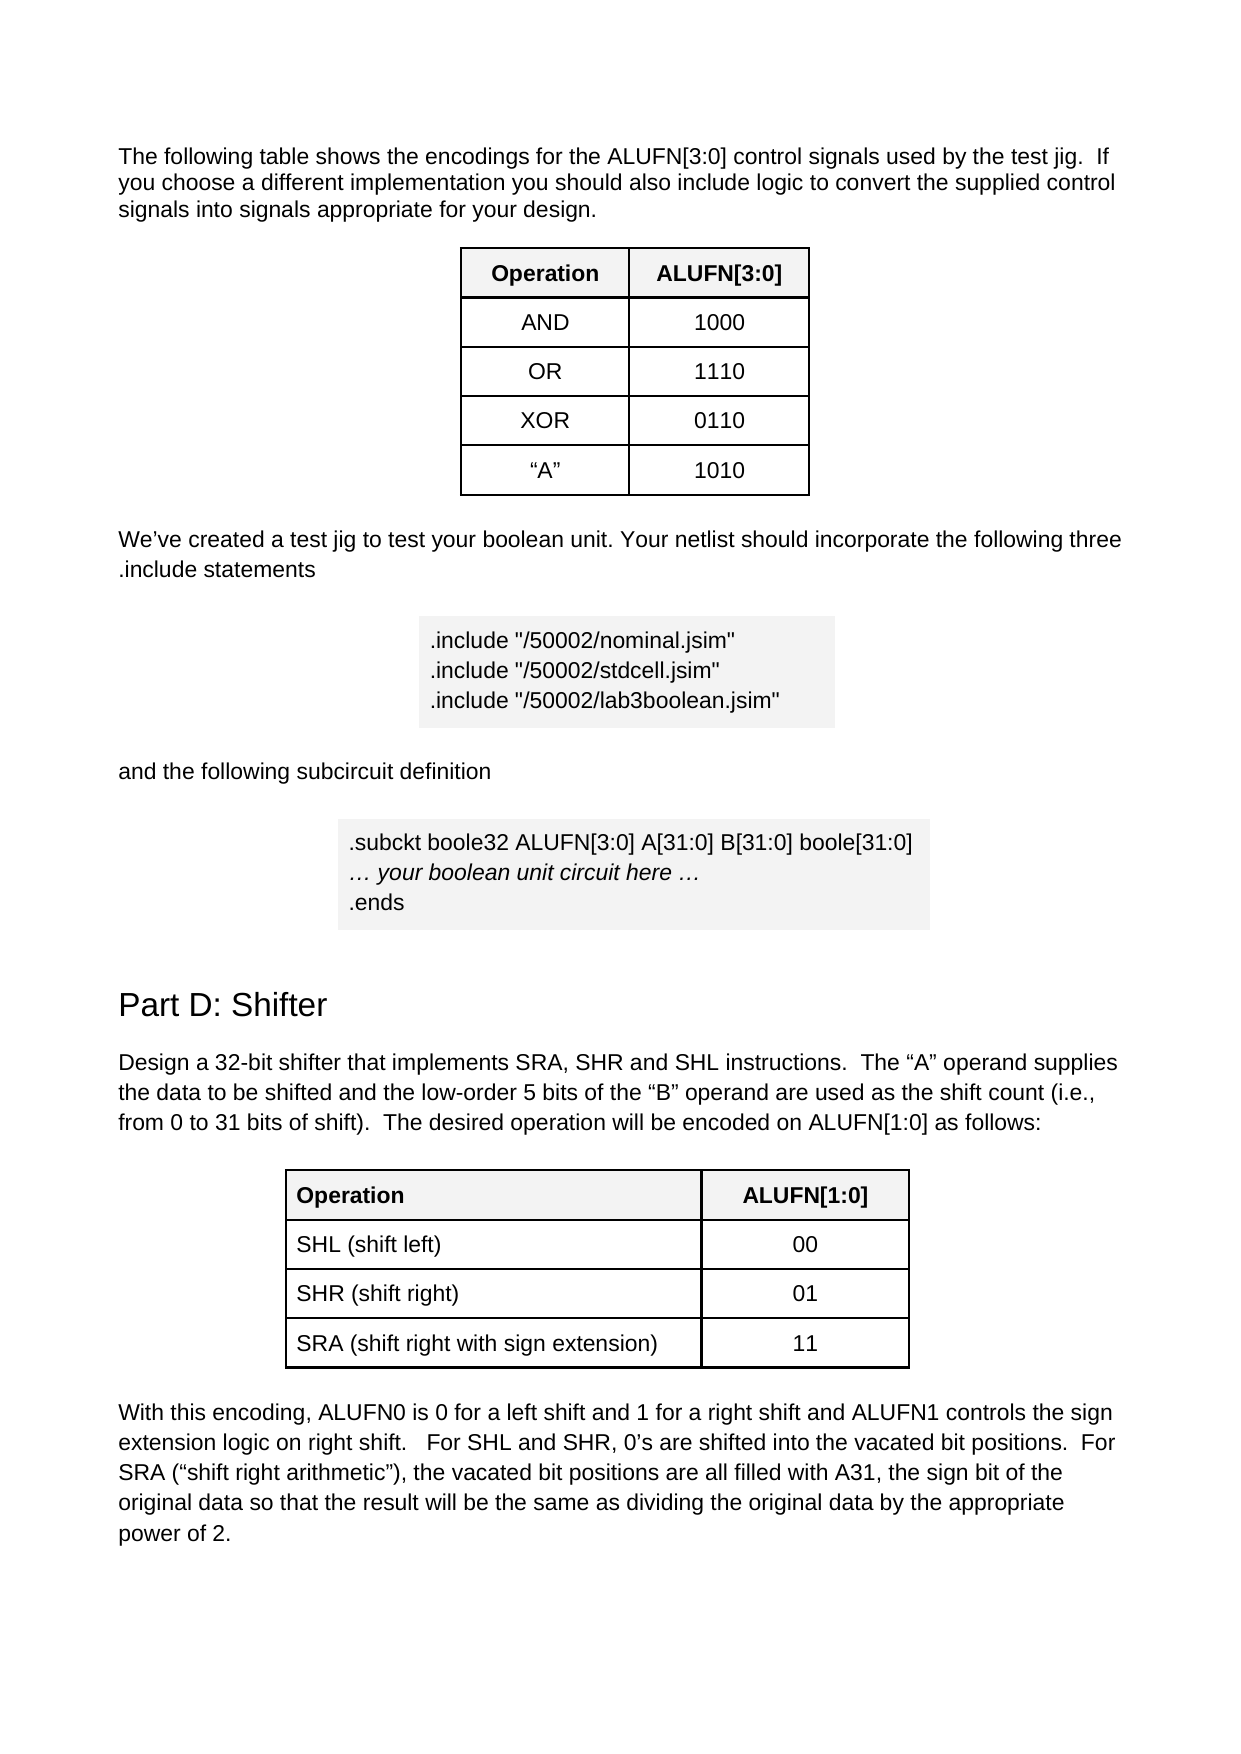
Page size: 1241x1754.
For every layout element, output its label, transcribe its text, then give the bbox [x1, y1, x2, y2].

text We’ve created a test jig to test your boolean unit. Your netlist should incorporate the following three .include statements [118, 526, 1122, 582]
table_cell OR [462, 348, 628, 395]
table_header Operation [287, 1171, 700, 1219]
text The following table shows the encodings for the ALUFN[3:0] control signals used by the test jig. If you choose a different implementation you should also include logic to convert the supplied control signals into signals appropriate for your design. [118, 143, 1122, 222]
text and the following subcircuit definition [118, 758, 1122, 784]
table_header ALUFN[1:0] [703, 1171, 908, 1219]
table_cell “A” [462, 446, 628, 493]
table_cell SRA (shift right with sign extension) [287, 1319, 700, 1366]
table_cell AND [462, 299, 628, 346]
table_cell 00 [703, 1221, 908, 1268]
table_cell SHR (shift right) [287, 1270, 700, 1317]
table_cell 1110 [630, 348, 808, 395]
text Design a 32-bit shifter that implements SRA, SHR and SHL instructions. The “A” operand supplies the data to be shifted and the low-order 5 bits of the “B” operand are used as the shift count (i.e., from 0 to 31 bits of shift). The desired operation will be encoded on ALUFN[1:0] as follows: [118, 1048, 1122, 1135]
table_cell 1010 [630, 446, 808, 493]
text With this encoding, ALUFN0 is 0 for a left shift and 1 for a right shift and ALUFN1 controls the sign extension logic on right shift. For SHL and SHR, 0’s are shifted into the vacated bit positions. For SRA (“shift right arithmetic”), the vacated bit positions are all filled with A31, the sign bit of the original data so that the result will be the same as dividing the original data by the appropriate power of 2. [118, 1399, 1122, 1546]
table_cell 01 [703, 1270, 908, 1317]
subtitle Part D: Shifter [118, 985, 1122, 1023]
table_cell XOR [462, 397, 628, 444]
table_cell 0110 [630, 397, 808, 444]
table_header ALUFN[3:0] [630, 249, 808, 296]
table_cell 11 [703, 1319, 908, 1366]
table_header .subckt boole32 ALUFN[3:0] A[31:0] B[31:0] boole[31:0] … your boolean unit circuit here … .ends [338, 819, 930, 930]
table_cell 1000 [630, 299, 808, 346]
table_header .include "/50002/nominal.jsim" .include "/50002/stdcell.jsim" .include "/50002/lab3boolean.jsim" [419, 616, 835, 728]
table_cell SHL (shift left) [287, 1221, 700, 1268]
table_header Operation [462, 249, 628, 296]
